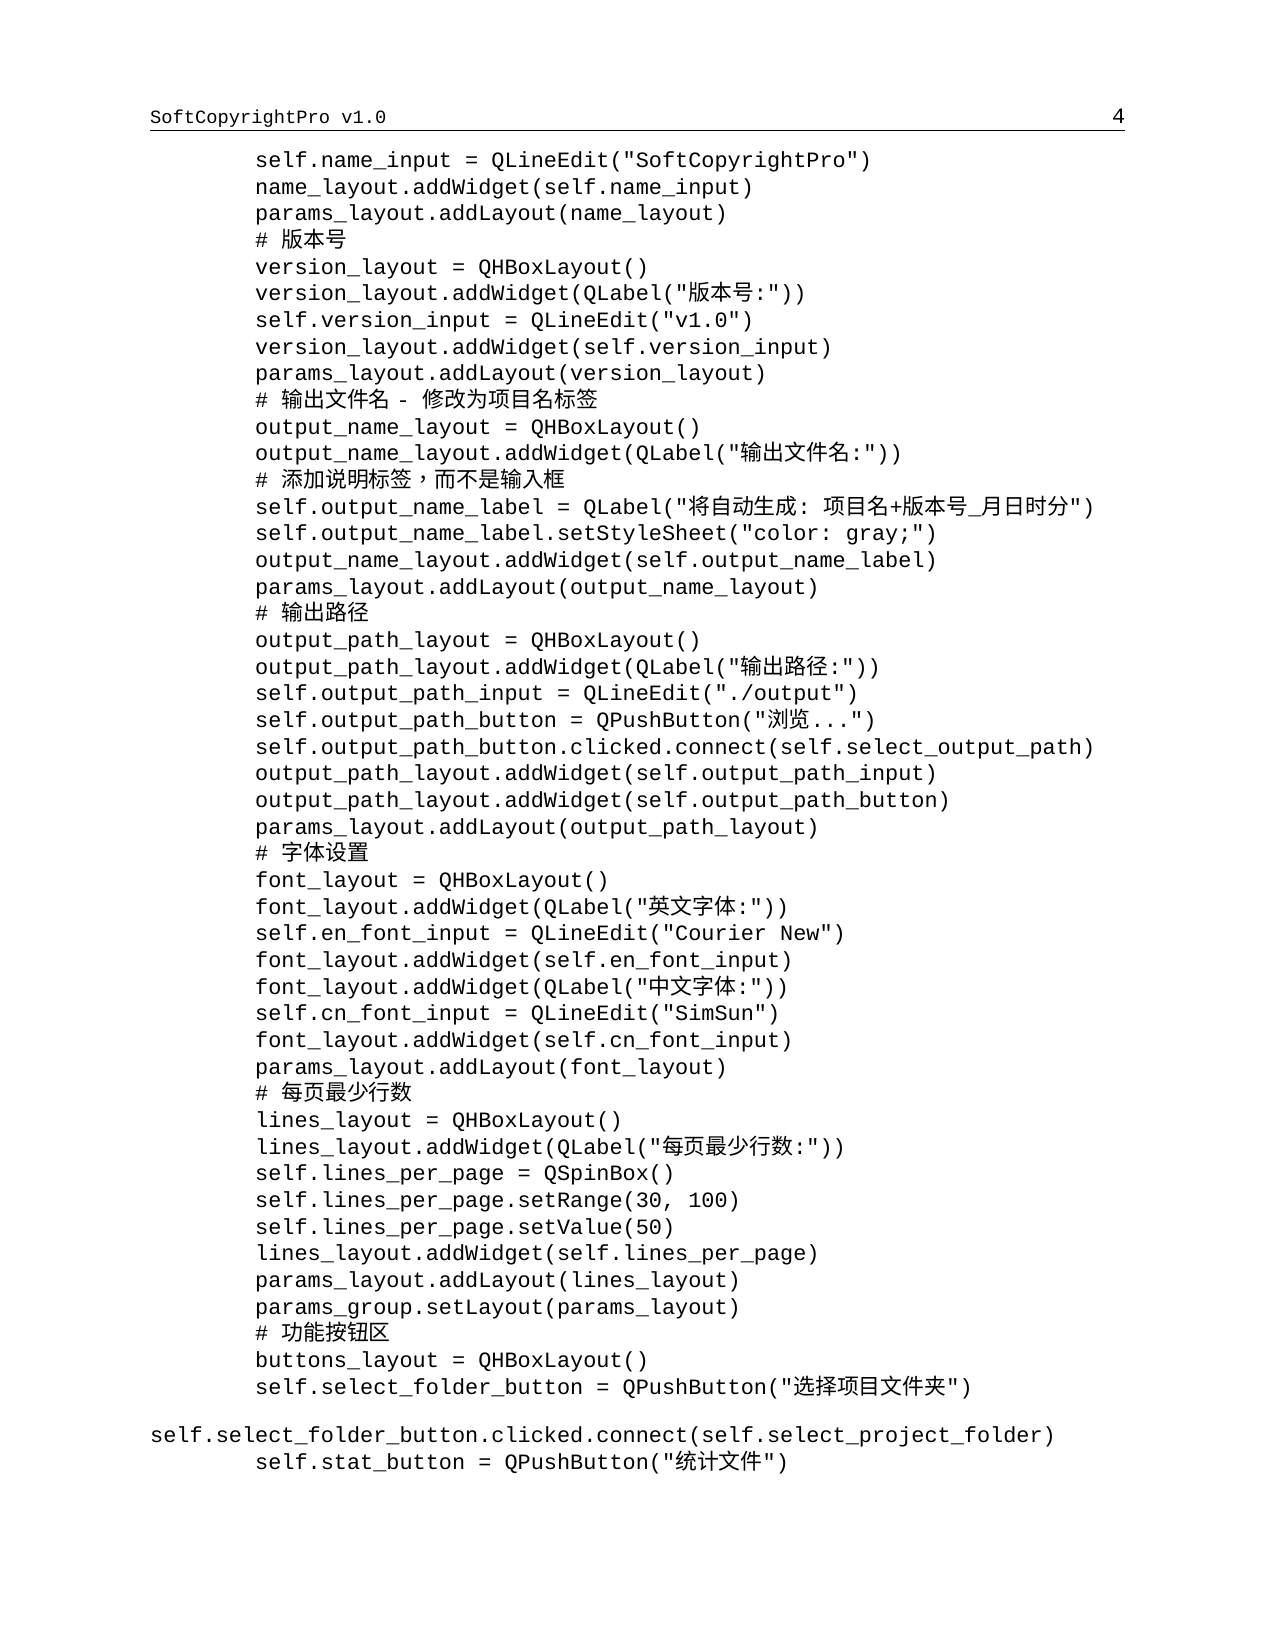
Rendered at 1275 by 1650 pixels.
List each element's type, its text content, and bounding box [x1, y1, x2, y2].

text lines_layout.addWidget(self.lines_per_page) [150, 1243, 1125, 1265]
text self.version_input = QLineEdit("v1.0") [150, 310, 1125, 332]
text self.en_font_input = QLineEdit("Courier New") [150, 923, 1125, 945]
text params_layout.addLayout(output_name_layout) [150, 577, 1125, 598]
text params_layout.addLayout(lines_layout) [150, 1270, 1125, 1292]
text lines_layout = QHBoxLayout() [150, 1110, 1125, 1132]
text params_group.setLayout(params_layout) [150, 1297, 1125, 1318]
text version_layout.addWidget(QLabel("版本号:")) [150, 283, 1125, 305]
text params_layout.addLayout(output_path_layout) [150, 817, 1125, 838]
text version_layout = QHBoxLayout() [150, 257, 1125, 278]
text params_layout.addLayout(name_layout) [150, 203, 1125, 225]
text output_name_layout = QHBoxLayout() [150, 417, 1125, 438]
text font_layout.addWidget(self.en_font_input) [150, 950, 1125, 972]
text self.lines_per_page = QSpinBox() [150, 1163, 1125, 1185]
text # 输出文件名 - 修改为项目名标签 [150, 390, 1125, 412]
text name_layout.addWidget(self.name_input) [150, 177, 1125, 198]
text font_layout.addWidget(self.cn_font_input) [150, 1030, 1125, 1052]
text lines_layout.addWidget(QLabel("每页最少行数:")) [150, 1137, 1125, 1158]
text font_layout = QHBoxLayout() [150, 870, 1125, 892]
text buttons_layout = QHBoxLayout() [150, 1350, 1125, 1372]
text self.select_folder_button = QPushButton("选择项目文件夹") [150, 1377, 1125, 1398]
text self.cn_font_input = QLineEdit("SimSun") [150, 1003, 1125, 1025]
text params_layout.addLayout(version_layout) [150, 363, 1125, 385]
text self.output_path_button.clicked.connect(self.select_output_path) [150, 737, 1125, 758]
text params_layout.addLayout(font_layout) [150, 1057, 1125, 1078]
text self.output_path_input = QLineEdit("./output") [150, 683, 1125, 705]
text output_name_layout.addWidget(self.output_name_label) [150, 550, 1125, 572]
text output_name_layout.addWidget(QLabel("输出文件名:")) [150, 443, 1125, 465]
text self.name_input = QLineEdit("SoftCopyrightPro") [150, 150, 1125, 172]
text self.output_path_button = QPushButton("浏览...") [150, 710, 1125, 732]
text # 字体设置 [150, 843, 1125, 865]
text # 版本号 [150, 230, 1125, 252]
text self.lines_per_page.setRange(30, 100) [150, 1190, 1125, 1212]
text # 功能按钮区 [150, 1323, 1125, 1345]
text self.stat_button = QPushButton("统计文件") [150, 1452, 1125, 1474]
text output_path_layout.addWidget(self.output_path_button) [150, 790, 1125, 812]
text font_layout.addWidget(QLabel("中文字体:")) [150, 977, 1125, 998]
text output_path_layout.addWidget(QLabel("输出路径:")) [150, 657, 1125, 678]
text output_path_layout = QHBoxLayout() [150, 630, 1125, 652]
text self.lines_per_page.setValue(50) [150, 1217, 1125, 1238]
text # 每页最少行数 [150, 1083, 1125, 1105]
text # 输出路径 [150, 603, 1125, 625]
text self.output_name_label = QLabel("将自动生成: 项目名+版本号_月日时分") [150, 497, 1125, 518]
text version_layout.addWidget(self.version_input) [150, 337, 1125, 358]
text output_path_layout.addWidget(self.output_path_input) [150, 763, 1125, 785]
text self.select_folder_button.clicked.connect(self.select_project_folder) [150, 1403, 1125, 1447]
text self.output_name_label.setStyleSheet("color: gray;") [150, 523, 1125, 545]
text font_layout.addWidget(QLabel("英文字体:")) [150, 897, 1125, 918]
text # 添加说明标签，而不是输入框 [150, 470, 1125, 492]
